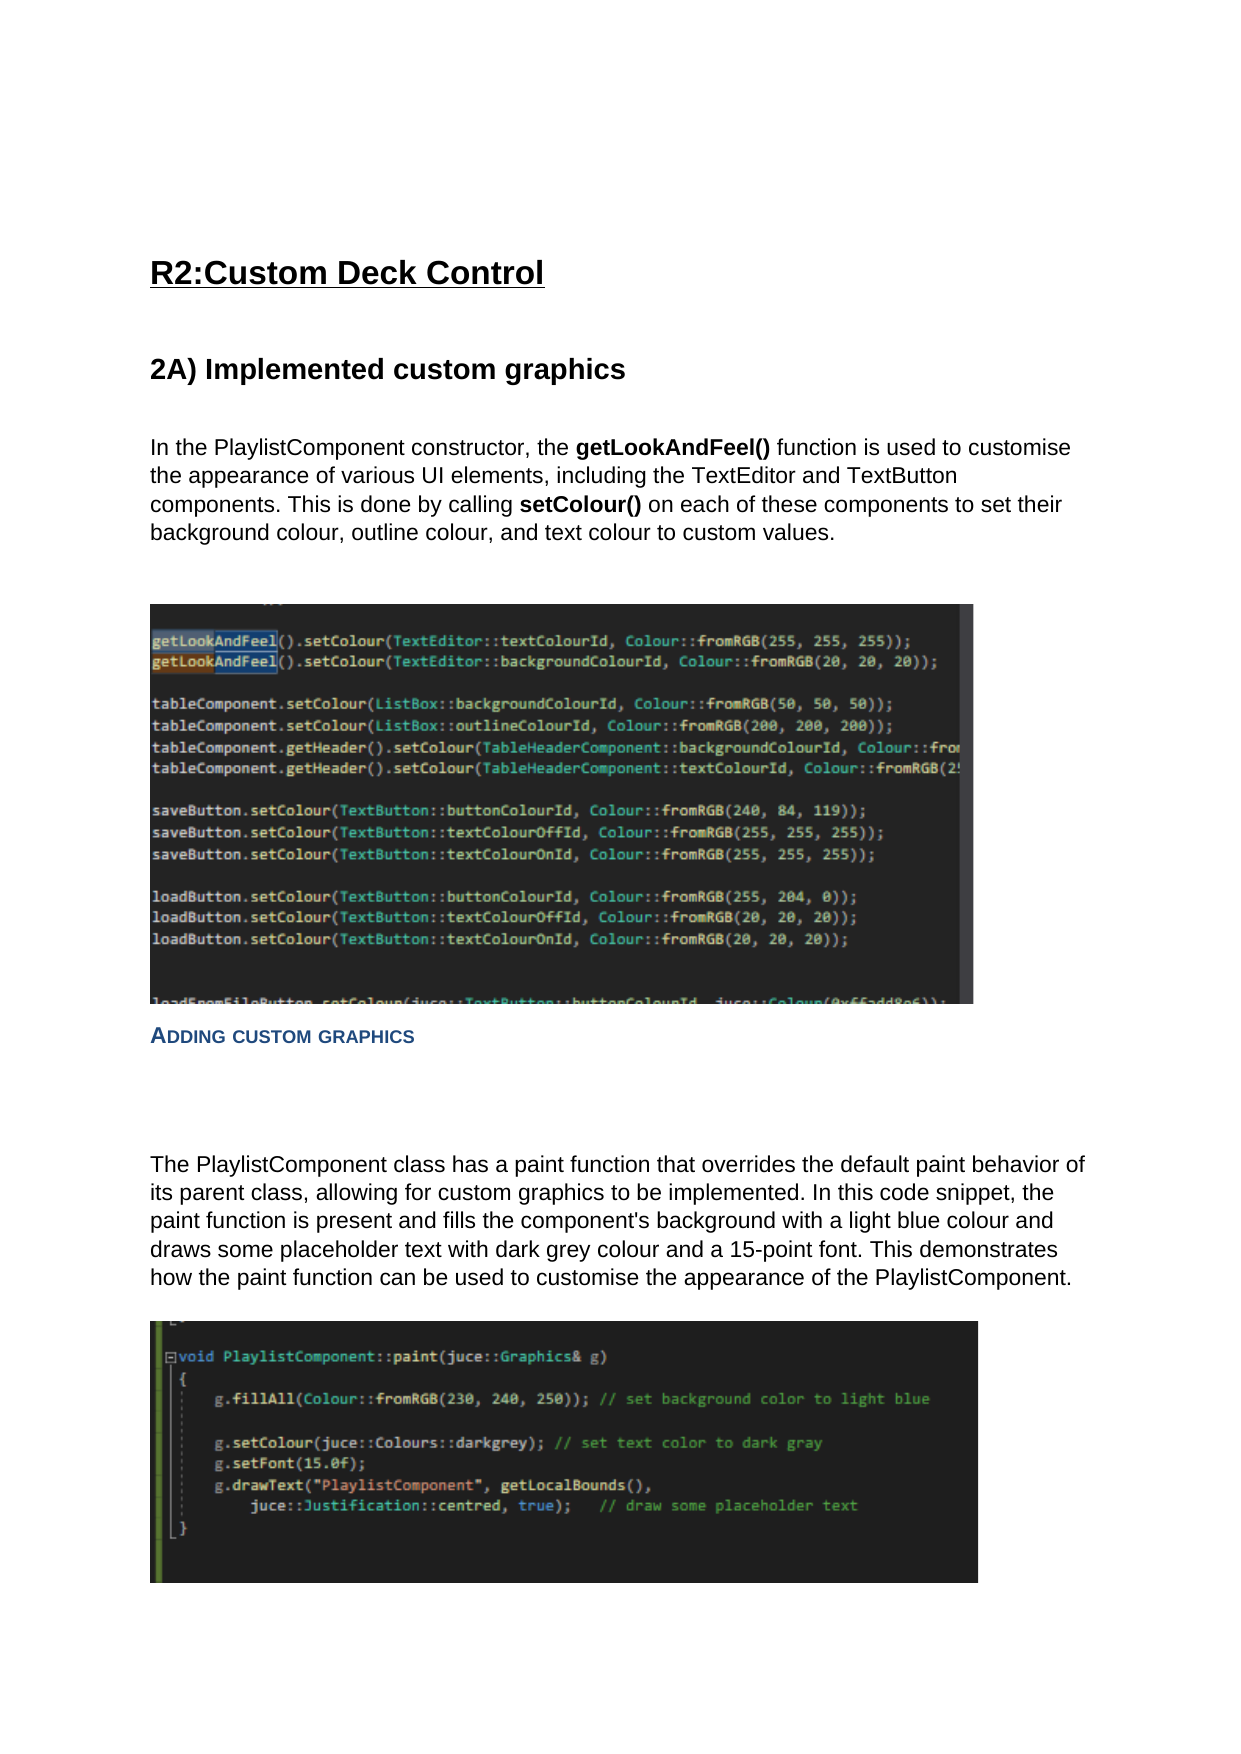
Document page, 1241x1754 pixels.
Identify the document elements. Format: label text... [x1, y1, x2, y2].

picture [150, 604, 974, 1004]
text Adding custom graphics [150, 1022, 1090, 1049]
picture [150, 1321, 979, 1583]
text R2:Custom Deck Control [150, 253, 1090, 292]
text 2A) Implemented custom graphics [150, 311, 1090, 386]
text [150, 1065, 1090, 1583]
